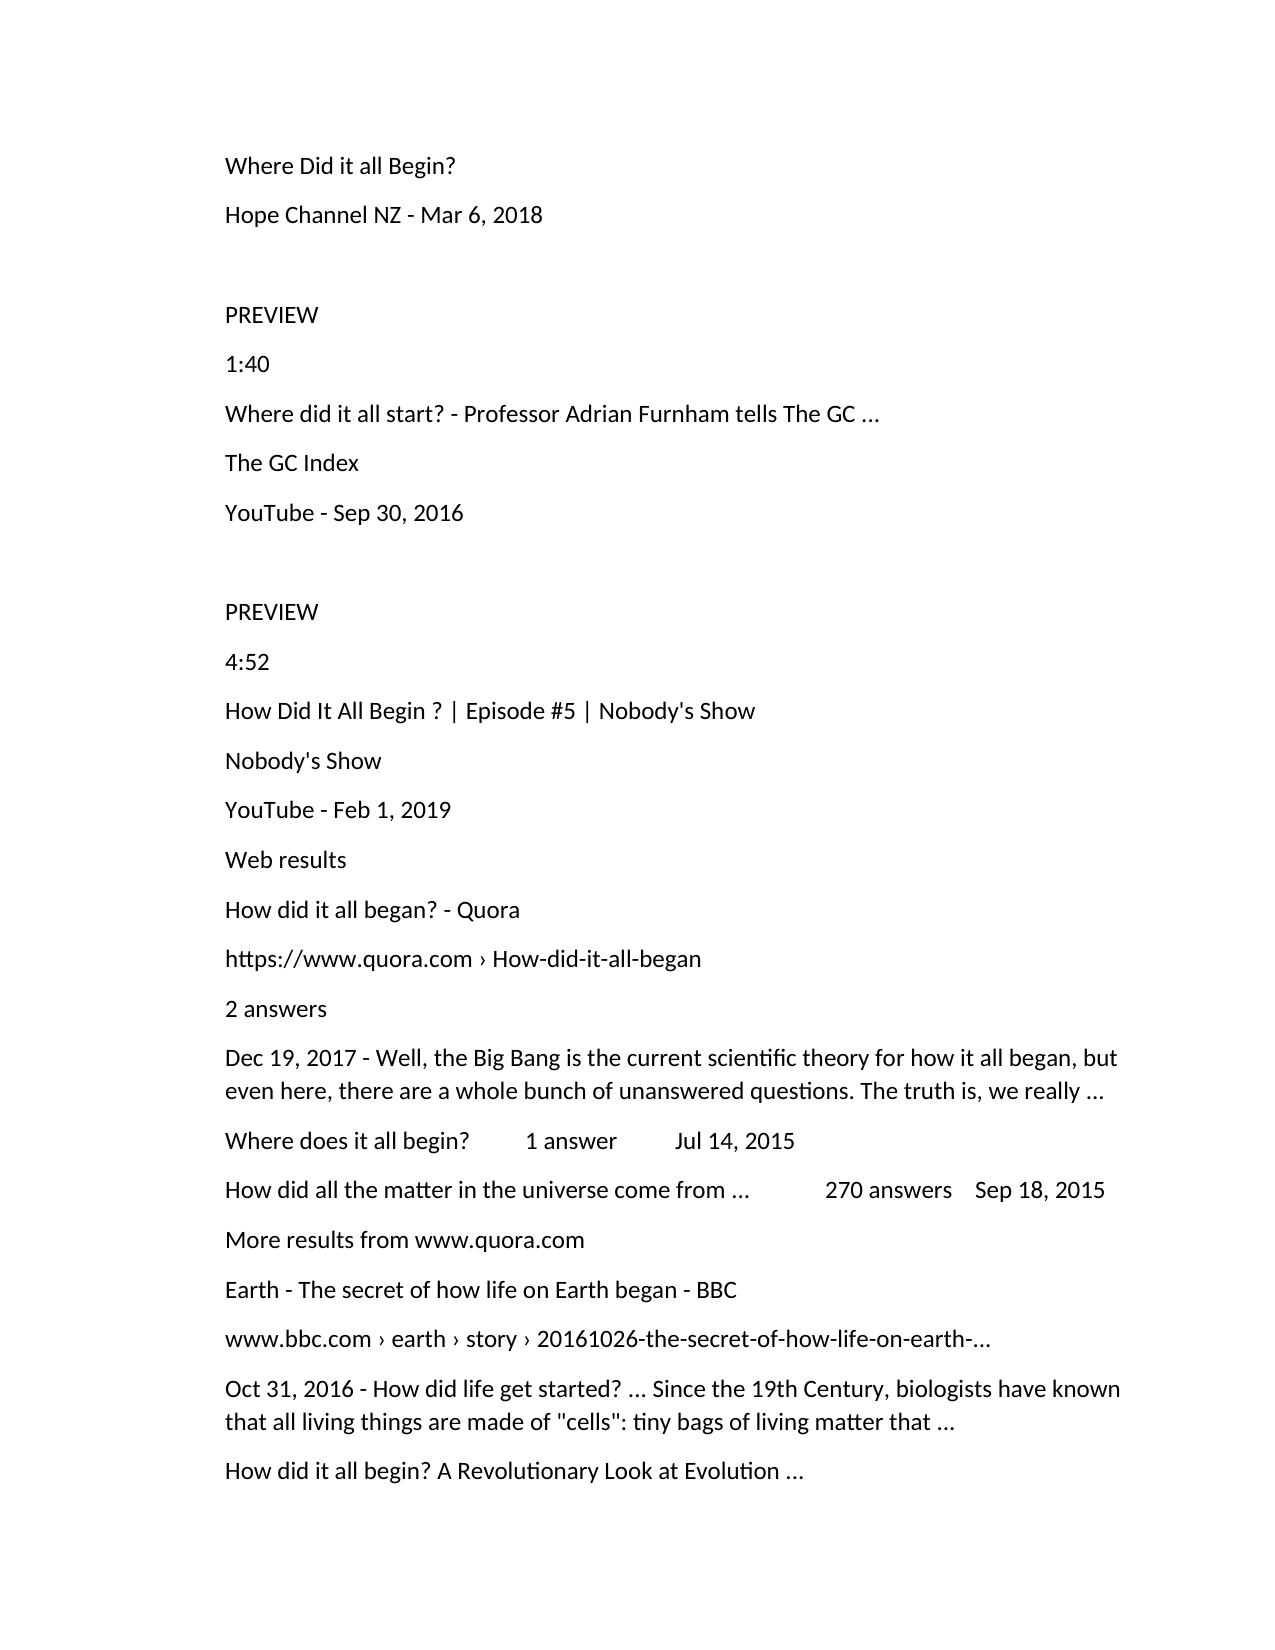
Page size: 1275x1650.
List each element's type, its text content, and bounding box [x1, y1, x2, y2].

text How did it all begin? A Revolutionary Look at Evolution ... [225, 1455, 1125, 1486]
text Where does it all begin? 1 answer Jul 14, 2015 [225, 1125, 1125, 1156]
text Web results [225, 844, 1125, 875]
text PREVIEW [225, 596, 1125, 627]
text PREVIEW [225, 299, 1125, 329]
text The GC Index [225, 447, 1125, 478]
text www.bbc.com › earth › story › 20161026-the-secret-of-how-life-on-earth-... [225, 1323, 1125, 1354]
text Oct 31, 2016 - How did life get started? ... Since the 19th Century, biologists have known that all living things are made of "cells": tiny bags of living matter that ... [225, 1373, 1125, 1436]
text Earth - The secret of how life on Earth began - BBC [225, 1274, 1125, 1304]
text https://www.quora.com › How-did-it-all-began [225, 943, 1125, 974]
text How did it all began? - Quora [225, 894, 1125, 924]
text More results from www.quora.com [225, 1224, 1125, 1255]
text How Did It All Begin ? | Episode #5 | Nobody's Show [225, 695, 1125, 726]
text Dec 19, 2017 - Well, the Big Bang is the current scientific theory for how it all began, but even here, there are a whole bunch of unanswered questions. The truth is, we really ... [225, 1042, 1125, 1106]
text YouTube - Sep 30, 2016 [225, 497, 1125, 528]
text 2 answers [225, 993, 1125, 1023]
text Where Did it all Begin? [225, 150, 1125, 181]
text Where did it all start? - Professor Adrian Furnham tells The GC ... [225, 398, 1125, 428]
text Nobody's Show [225, 745, 1125, 776]
text 4:52 [225, 646, 1125, 676]
text 1:40 [225, 348, 1125, 379]
text YouTube - Feb 1, 2019 [225, 794, 1125, 825]
text How did all the matter in the universe come from ... 270 answers Sep 18, 2015 [225, 1174, 1125, 1205]
text Hope Channel NZ - Mar 6, 2018 [225, 199, 1125, 230]
